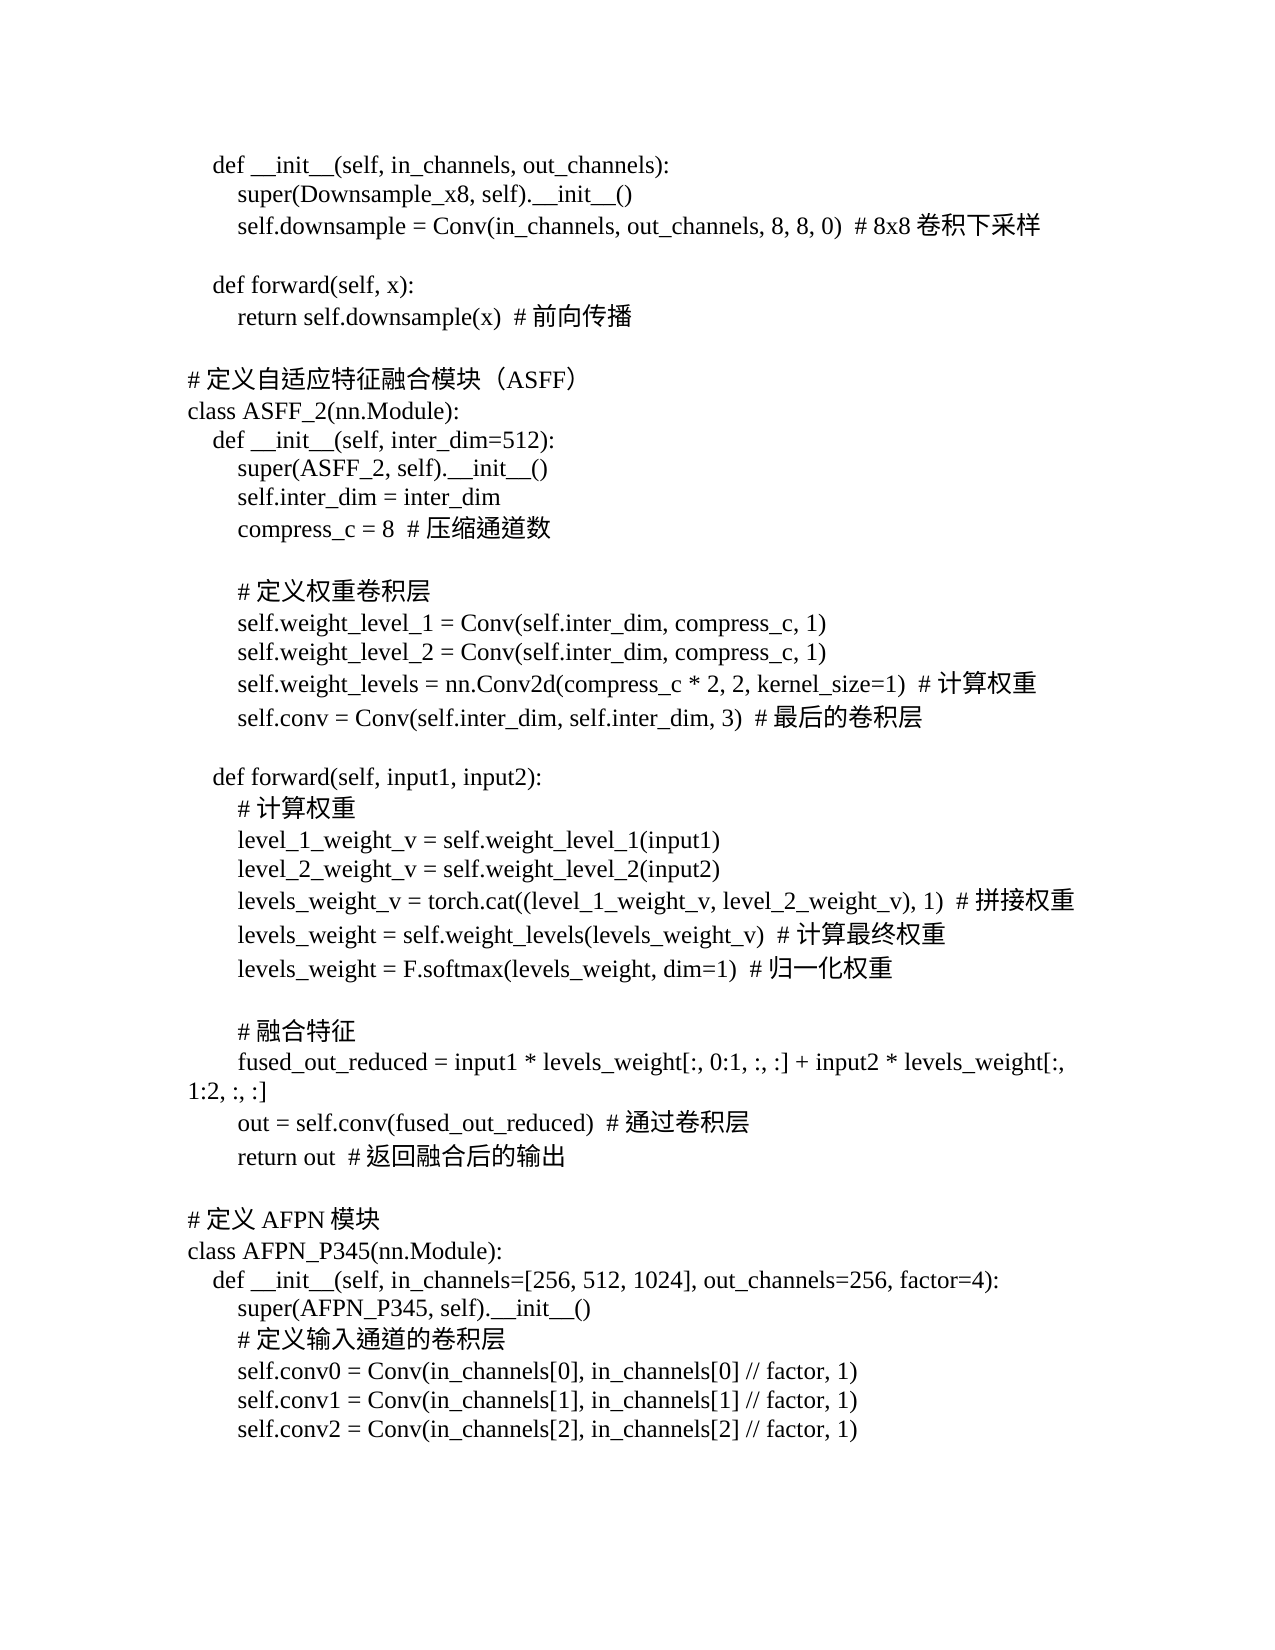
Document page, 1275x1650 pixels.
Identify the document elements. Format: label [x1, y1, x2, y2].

text [187, 150, 1087, 1471]
